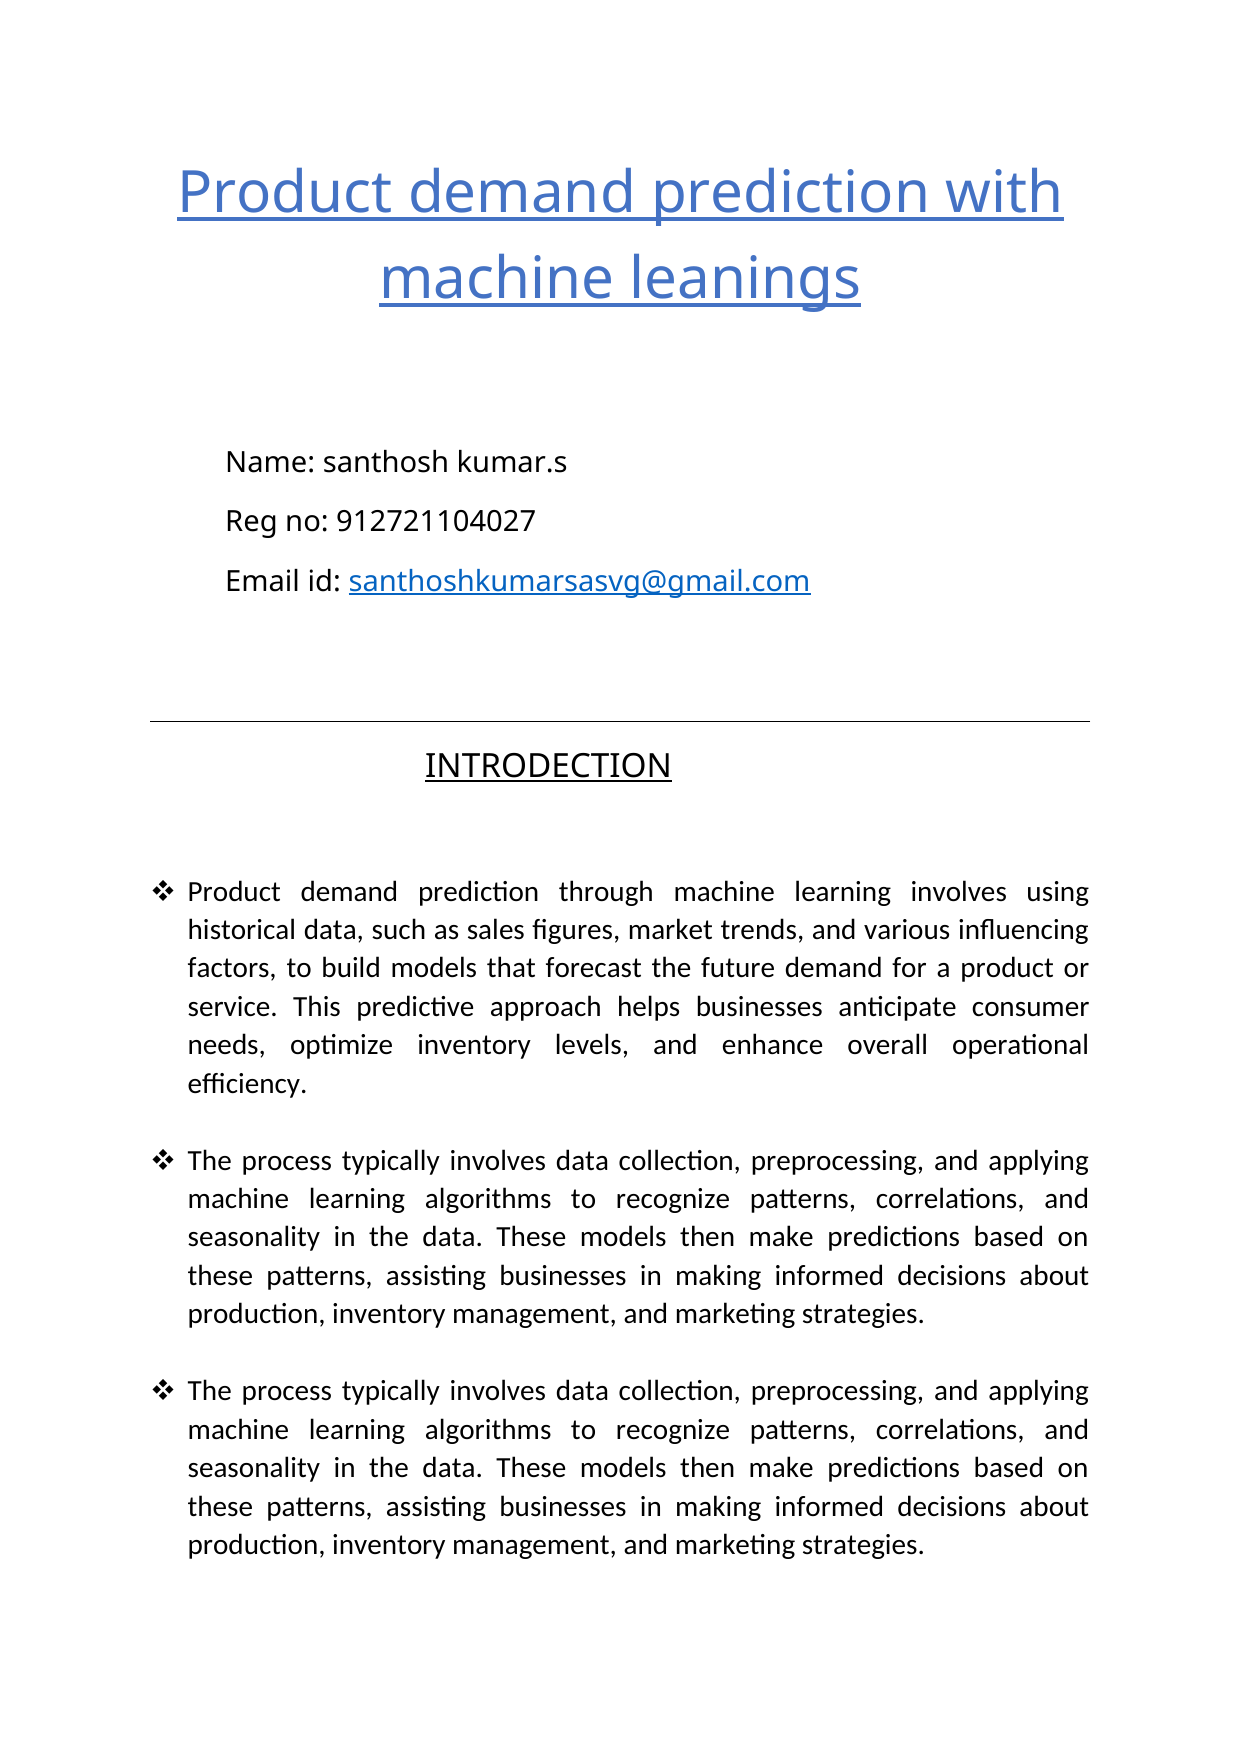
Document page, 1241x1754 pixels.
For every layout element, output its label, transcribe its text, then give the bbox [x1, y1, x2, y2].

text Product demand prediction with machine leanings [150, 150, 1090, 315]
list The process typically involves data collection, preprocessing, and applying machine learning algorithms to recognize patterns, correlations, and seasonality in the data. These models then make predictions based on these patterns, assisting businesses in making informed decisions about production, inventory management, and marketing strategies. [150, 1142, 1090, 1331]
text Reg no: 912721104027 [150, 500, 1090, 540]
text Name: santhosh kumar.s [150, 441, 1090, 481]
list The process typically involves data collection, preprocessing, and applying machine learning algorithms to recognize patterns, correlations, and seasonality in the data. These models then make predictions based on these patterns, assisting businesses in making informed decisions about production, inventory management, and marketing strategies. [150, 1372, 1090, 1562]
list Product demand prediction through machine learning involves using historical data, such as sales figures, market trends, and various influencing factors, to build models that forecast the future demand for a product or service. This predictive approach helps businesses anticipate consumer needs, optimize inventory levels, and enhance overall operational efficiency. [150, 873, 1090, 1100]
text Email id: santhoshkumarsasvg@gmail.com [150, 560, 1090, 599]
text INTRODECTION [150, 741, 1090, 787]
